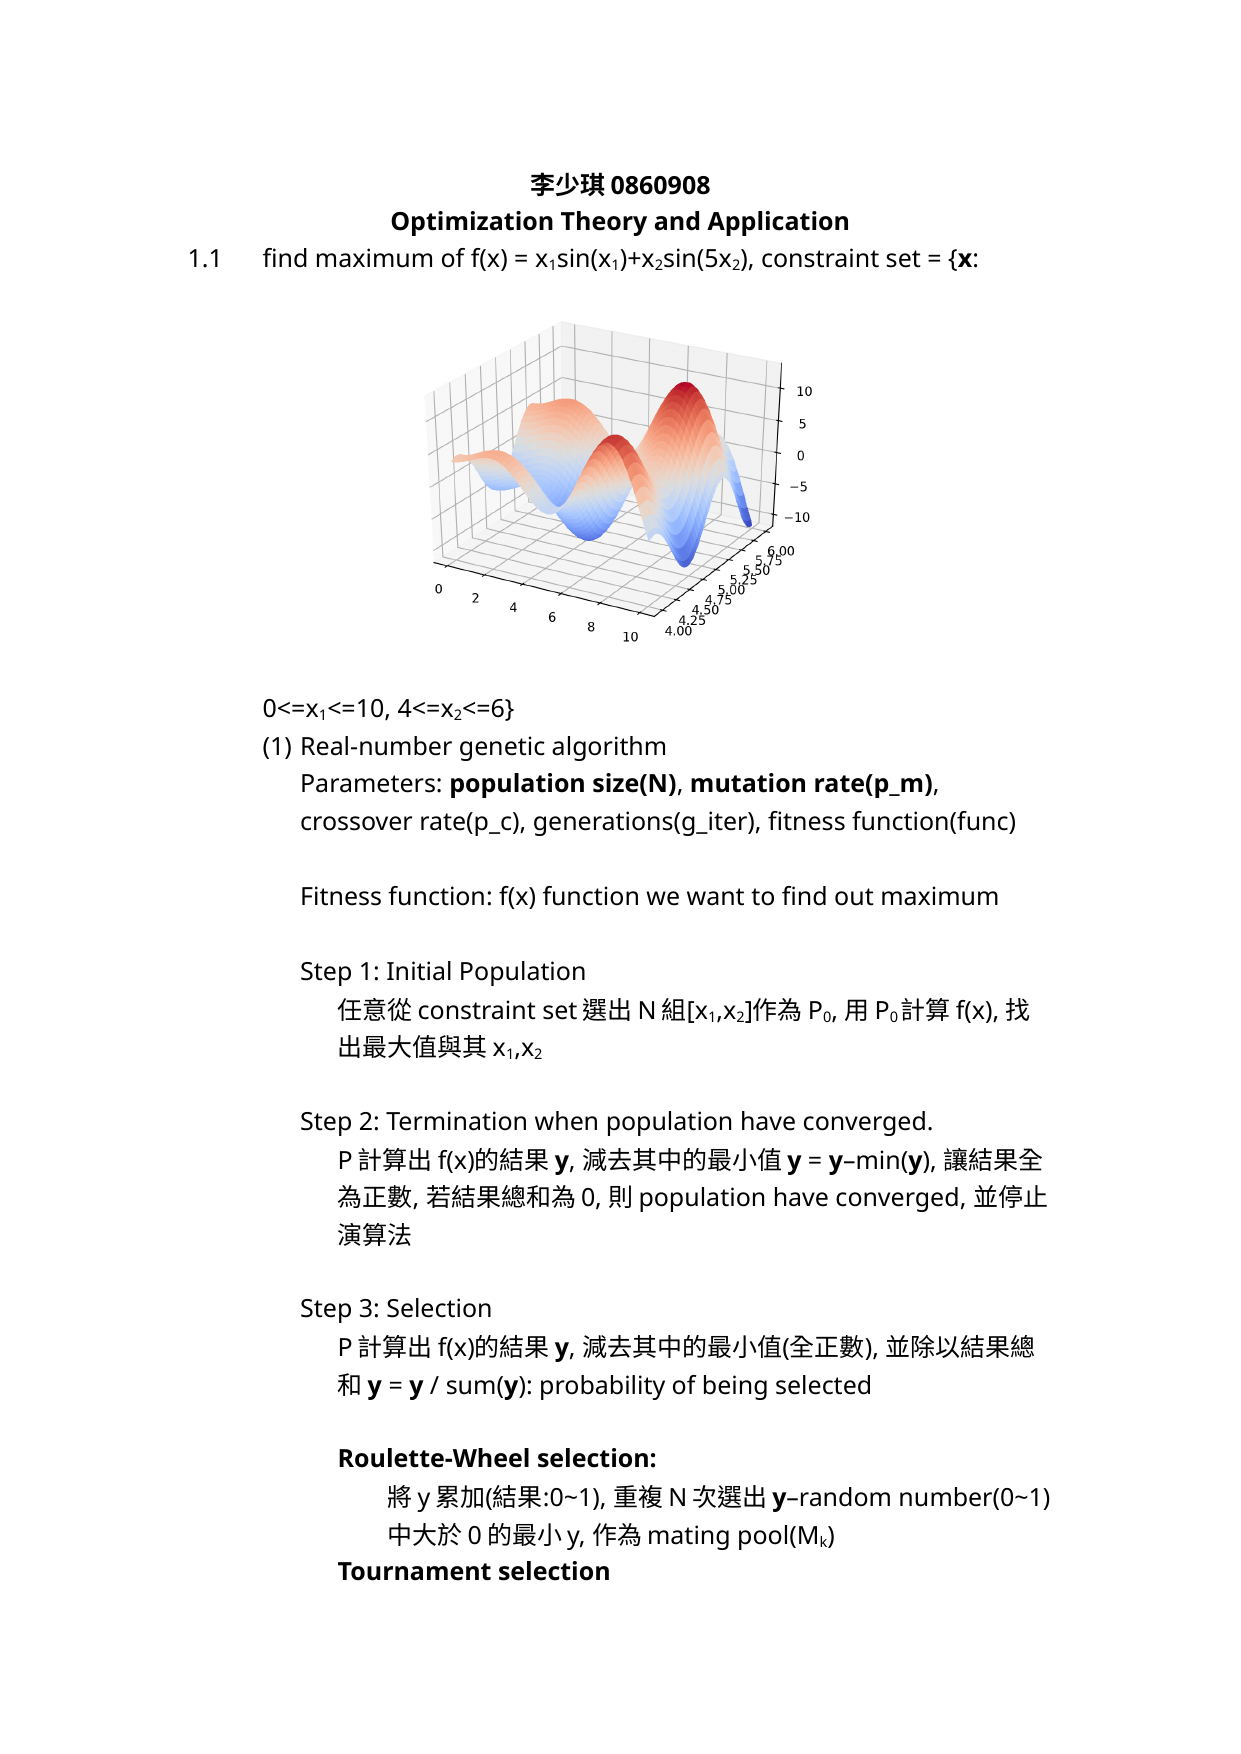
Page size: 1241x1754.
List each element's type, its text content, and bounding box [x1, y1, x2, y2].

list Step 2: Termination when population have converged. [300, 1102, 1053, 1139]
text Tournament selection [187, 1552, 1053, 1589]
list 任意從constraint set選出N組[x1,x2]作為P0, 用P0計算f(x), 找出最大值與其x1,x2 [337, 989, 1053, 1064]
list Roulette-Wheel selection: [300, 1439, 1053, 1477]
list Parameters: population size(N), mutation rate(p_m), crossover rate(p_c), generations(g_iter), fitness function(func) [300, 764, 1053, 839]
text 李少琪 0860908 [187, 164, 1053, 202]
list Step 3: Selection [300, 1289, 1053, 1327]
list Step 1: Initial Population [300, 952, 1053, 989]
picture [411, 307, 821, 654]
list Real-number genetic algorithm [262, 727, 1053, 764]
list 將y累加(結果:0~1), 重複N次選出y–random number(0~1) 中大於0的最小y, 作為mating pool(Mk) [387, 1477, 1053, 1552]
list P計算出f(x)的結果y, 減去其中的最小值y = y–min(y), 讓結果全為正數, 若結果總和為0, 則population have converged, 並停止演算法 [337, 1139, 1053, 1252]
list Fitness function: f(x) function we want to find out maximum [300, 877, 1053, 914]
text Optimization Theory and Application [187, 202, 1053, 239]
list P計算出f(x)的結果y, 減去其中的最小值(全正數), 並除以結果總和y = y / sum(y): probability of being selected [337, 1327, 1053, 1402]
